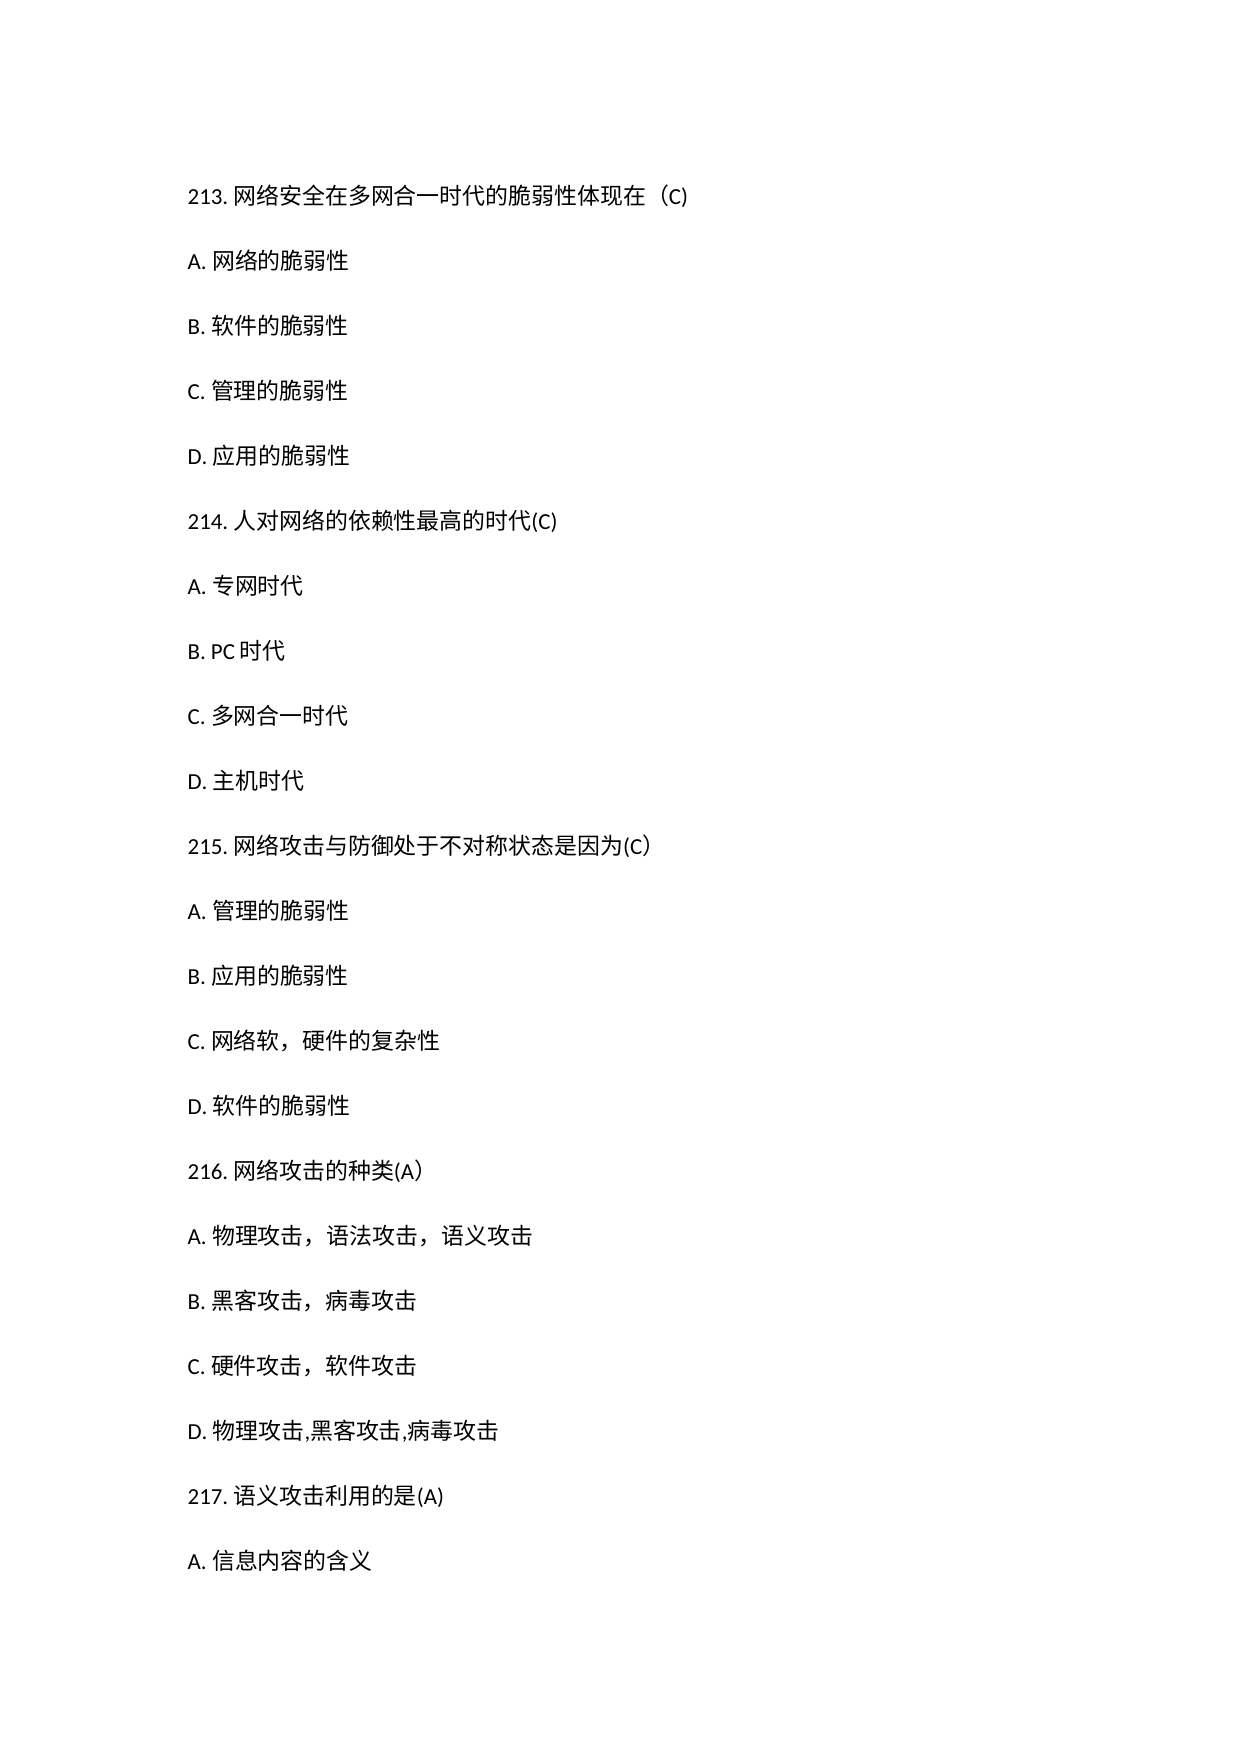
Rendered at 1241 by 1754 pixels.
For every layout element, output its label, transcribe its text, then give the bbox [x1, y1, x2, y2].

text A. 物理攻击，语法攻击，语义攻击 [187, 1202, 1053, 1267]
text 214. 人对网络的依赖性最高的时代(C) [187, 487, 1053, 552]
text D. 主机时代 [187, 747, 1053, 812]
text B. PC时代 [187, 617, 1053, 682]
text A. 管理的脆弱性 [187, 877, 1053, 942]
text B. 软件的脆弱性 [187, 292, 1053, 357]
text B. 应用的脆弱性 [187, 942, 1053, 1007]
text C. 管理的脆弱性 [187, 357, 1053, 422]
text D. 应用的脆弱性 [187, 422, 1053, 487]
text D. 物理攻击,黑客攻击,病毒攻击 [187, 1397, 1053, 1462]
text 215. 网络攻击与防御处于不对称状态是因为(C） [187, 812, 1053, 877]
text C. 网络软，硬件的复杂性 [187, 1007, 1053, 1072]
text 216. 网络攻击的种类(A） [187, 1137, 1053, 1202]
text A. 网络的脆弱性 [187, 227, 1053, 292]
text A. 信息内容的含义 [187, 1527, 1053, 1592]
text B. 黑客攻击，病毒攻击 [187, 1267, 1053, 1332]
text 217. 语义攻击利用的是(A) [187, 1462, 1053, 1527]
text 213. 网络安全在多网合一时代的脆弱性体现在（C) [187, 162, 1053, 227]
text C. 硬件攻击，软件攻击 [187, 1332, 1053, 1397]
text A. 专网时代 [187, 552, 1053, 617]
text C. 多网合一时代 [187, 682, 1053, 747]
text D. 软件的脆弱性 [187, 1072, 1053, 1137]
